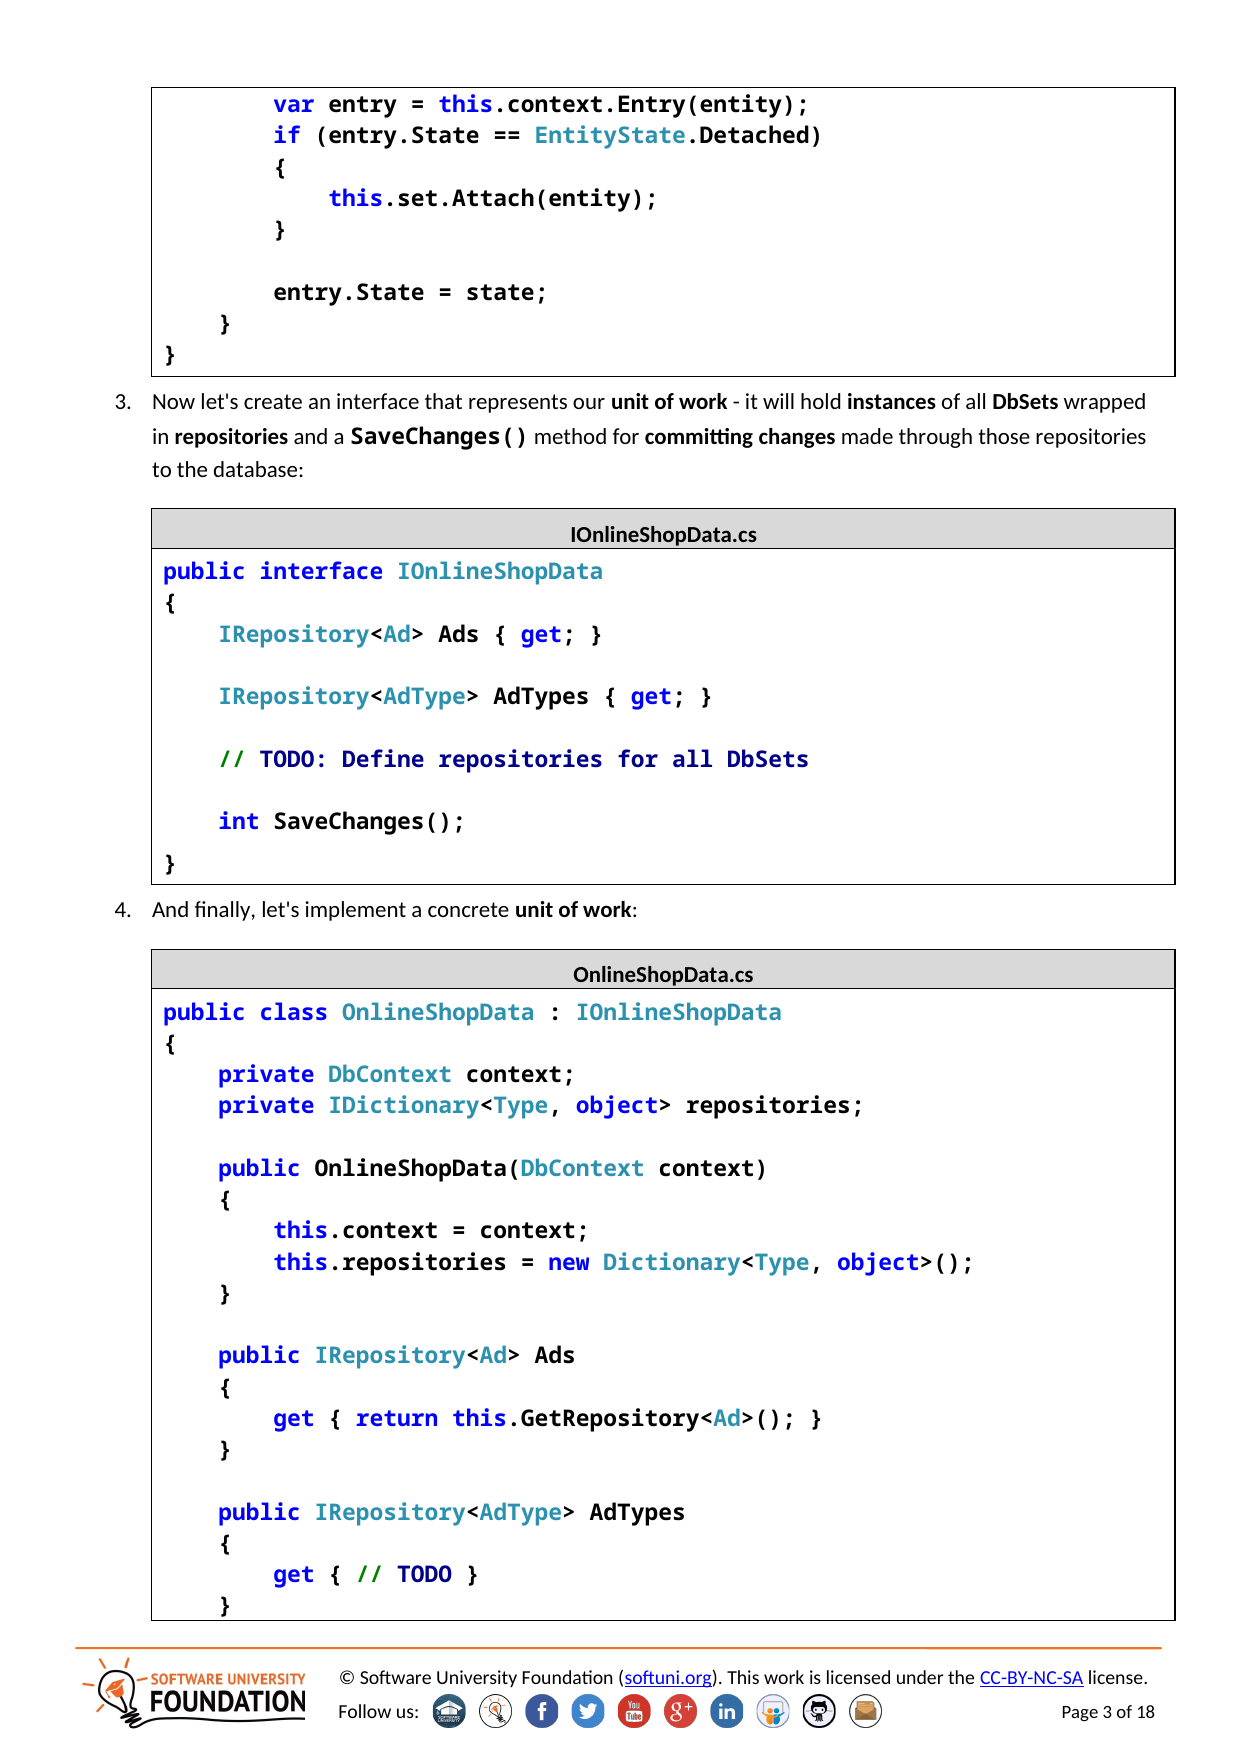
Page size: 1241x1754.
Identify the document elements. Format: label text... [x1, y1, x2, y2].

table_header IOnlineShopData.cs [152, 509, 1174, 548]
picture [571, 1694, 605, 1728]
picture [81, 1656, 305, 1729]
picture [432, 1694, 466, 1728]
picture [664, 1694, 697, 1728]
picture [802, 1694, 836, 1728]
picture [479, 1694, 512, 1728]
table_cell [152, 989, 1174, 1620]
picture [756, 1694, 790, 1728]
list And finally, let's implement a concrete unit of work: [114, 896, 1163, 924]
list Now let's create an interface that represents our unit of work - it will hold instances of all DbSets wrapped in repositories and a SaveChanges() method for committing changes made through those repositories to the database: [114, 387, 1163, 483]
picture [849, 1694, 882, 1728]
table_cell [152, 88, 1174, 376]
table_cell public interface IOnlineShopData { IRepository<Ad> Ads { get; } IRepository<AdType> AdTypes { get; } // TODO: Define repositories for all DbSets int SaveChanges(); } [152, 549, 1174, 884]
picture [525, 1694, 559, 1728]
table_header OnlineShopData.cs [152, 950, 1174, 988]
picture [710, 1694, 744, 1728]
picture [617, 1694, 651, 1728]
